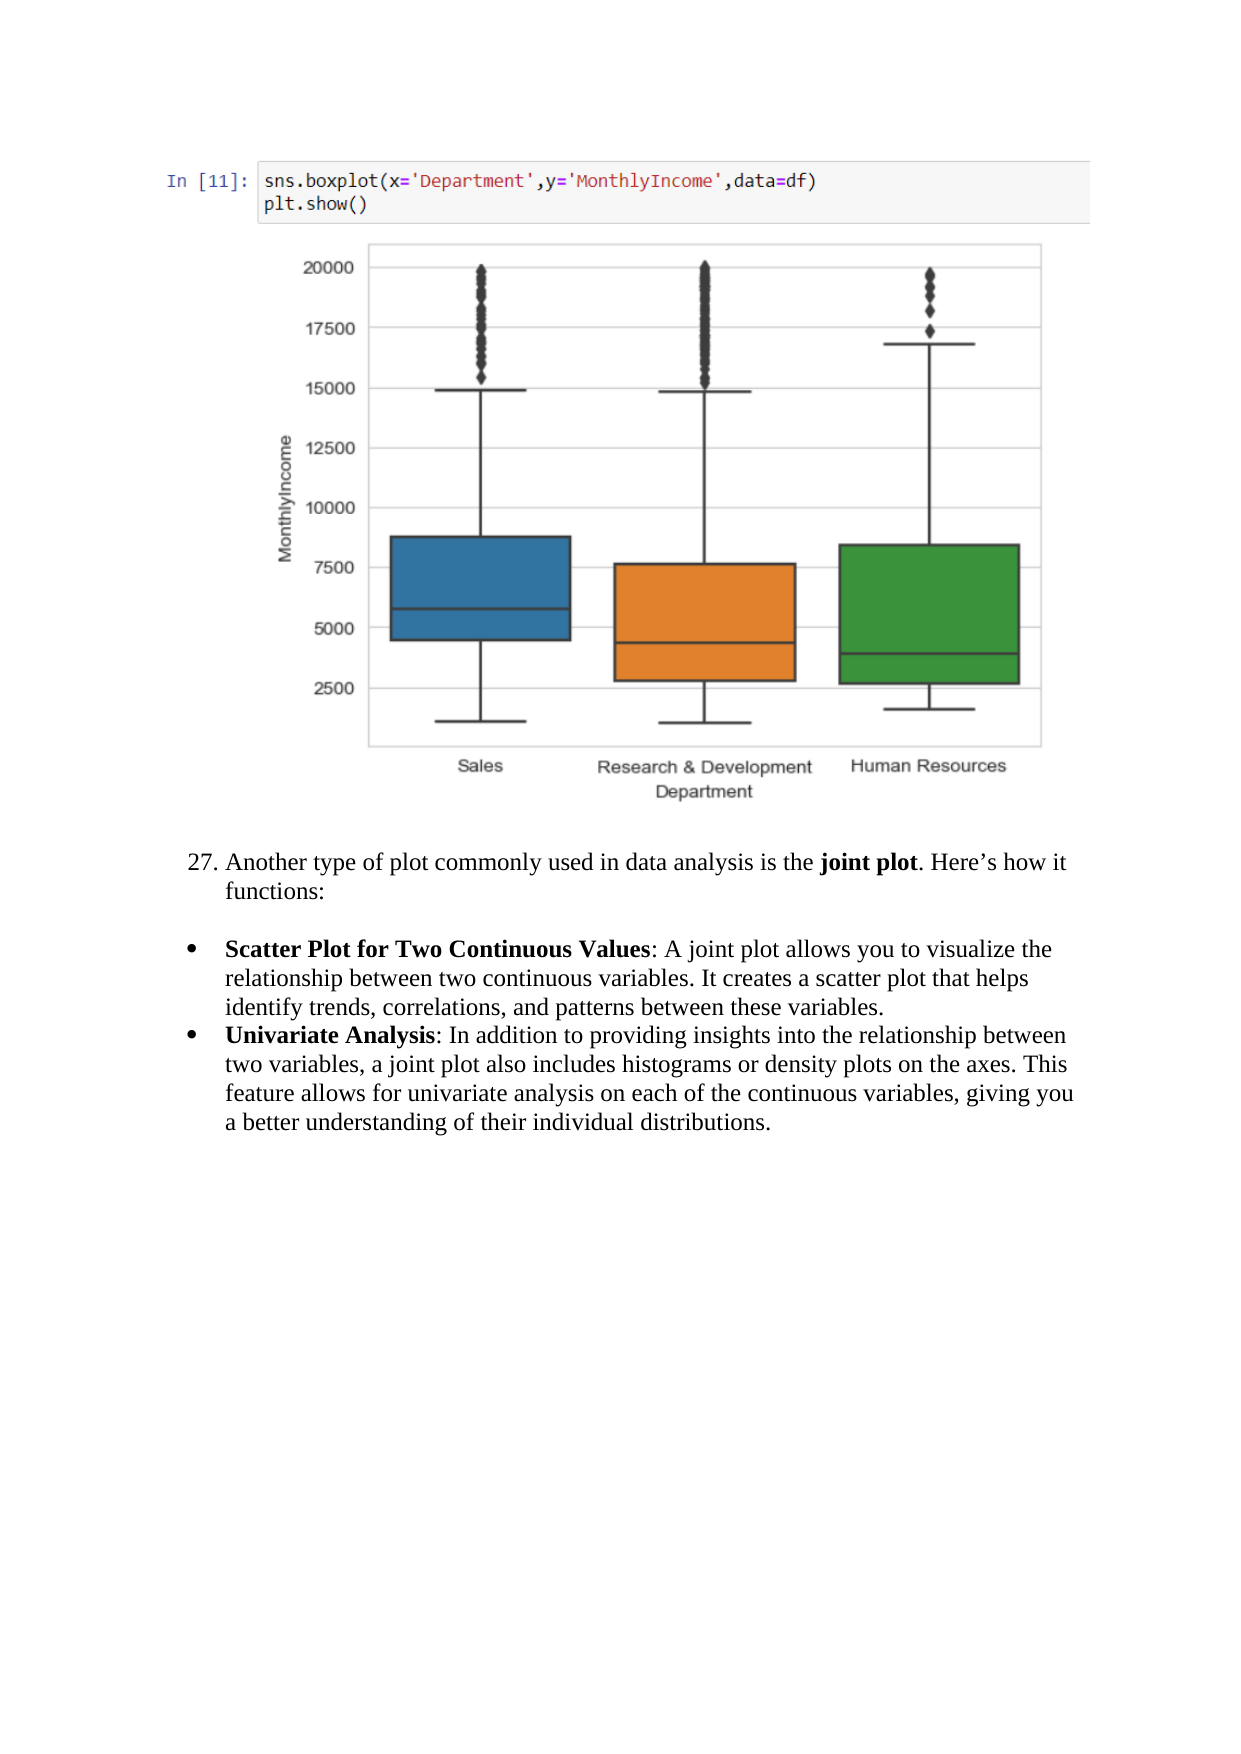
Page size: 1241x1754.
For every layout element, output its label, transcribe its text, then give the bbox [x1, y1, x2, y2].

list Univariate Analysis: In addition to providing insights into the relationship between two variables, a joint plot also includes histograms or density plots on the axes. This feature allows for univariate analysis on each of the continuous variables, giving you a better understanding of their individual distributions. [187, 1049, 1090, 1164]
list Another type of plot commonly used in data analysis is the joint plot. Here’s how it functions: [187, 847, 1090, 905]
list Scatter Plot for Two Continuous Values: A joint plot allows you to visualize the relationship between two continuous variables. It creates a scatter plot that helps identify trends, correlations, and patterns between these variables. [187, 934, 1090, 1020]
picture [150, 150, 1091, 816]
